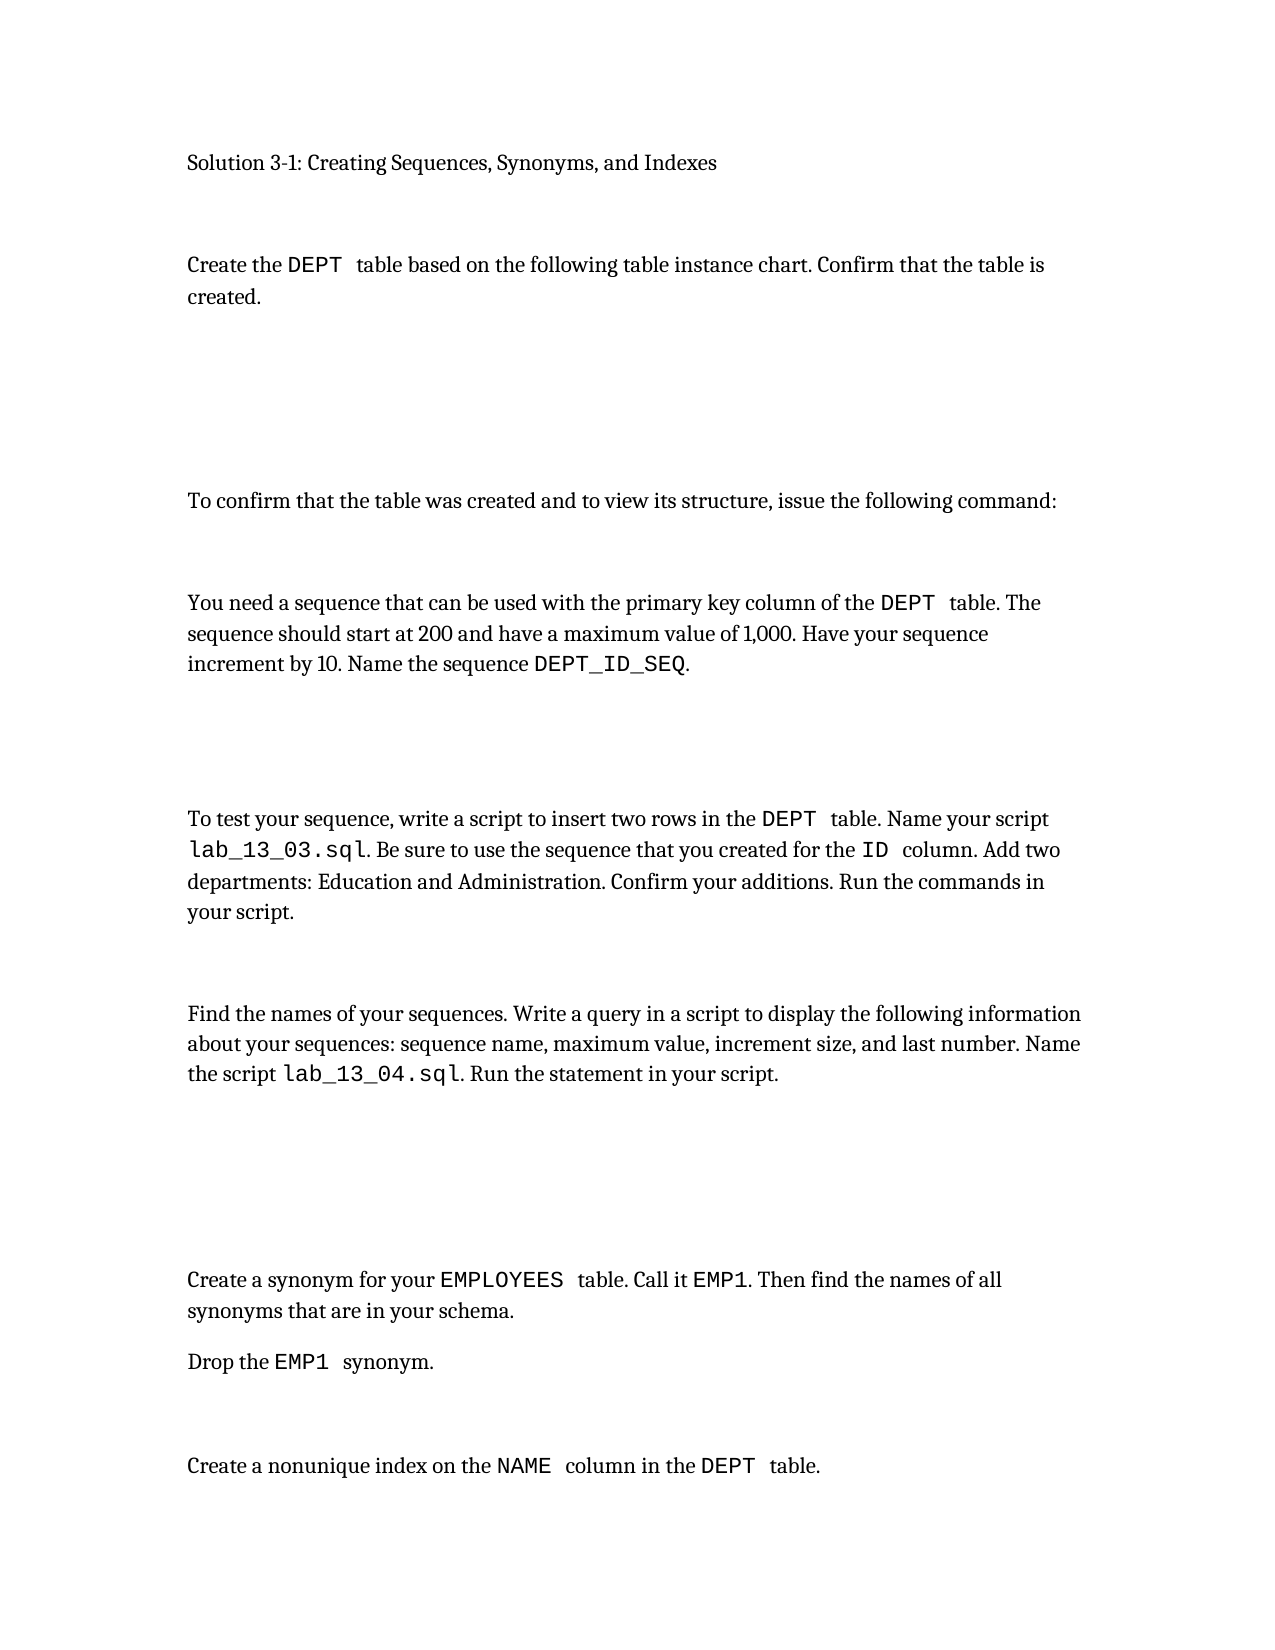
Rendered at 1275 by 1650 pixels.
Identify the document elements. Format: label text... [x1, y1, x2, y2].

text Create a nonunique index on the NAME column in the DEPT table. [187, 1452, 1087, 1480]
text Create a synonym for your EMPLOYEES table. Call it EMP1. Then find the names of all synonyms that are in your schema. [187, 1267, 1087, 1324]
text Create the DEPT table based on the following table instance chart. Confirm that the table is created. [187, 252, 1087, 310]
text Find the names of your sequences. Write a query in a script to display the following information about your sequences: sequence name, maximum value, increment size, and last number. Name the script lab_13_04.sql. Run the statement in your script. [187, 1001, 1087, 1089]
text You need a sequence that can be used with the primary key column of the DEPT table. The sequence should start at 200 and have a maximum value of 1,000. Have your sequence increment by 10. Name the sequence DEPT_ID_SEQ. [187, 590, 1087, 679]
text To confirm that the table was created and to view its structure, issue the following command: [187, 488, 1087, 514]
text Solution 3-1: Creating Sequences, Synonyms, and Indexes [187, 150, 1087, 176]
text To test your sequence, write a script to insert two rows in the DEPT table. Name your script lab_13_03.sql. Be sure to use the sequence that you created for the ID column. Add two departments: Education and Administration. Confirm your additions. Run the commands in your script. [187, 806, 1087, 925]
text Drop the EMP1 synonym. [187, 1349, 1087, 1377]
